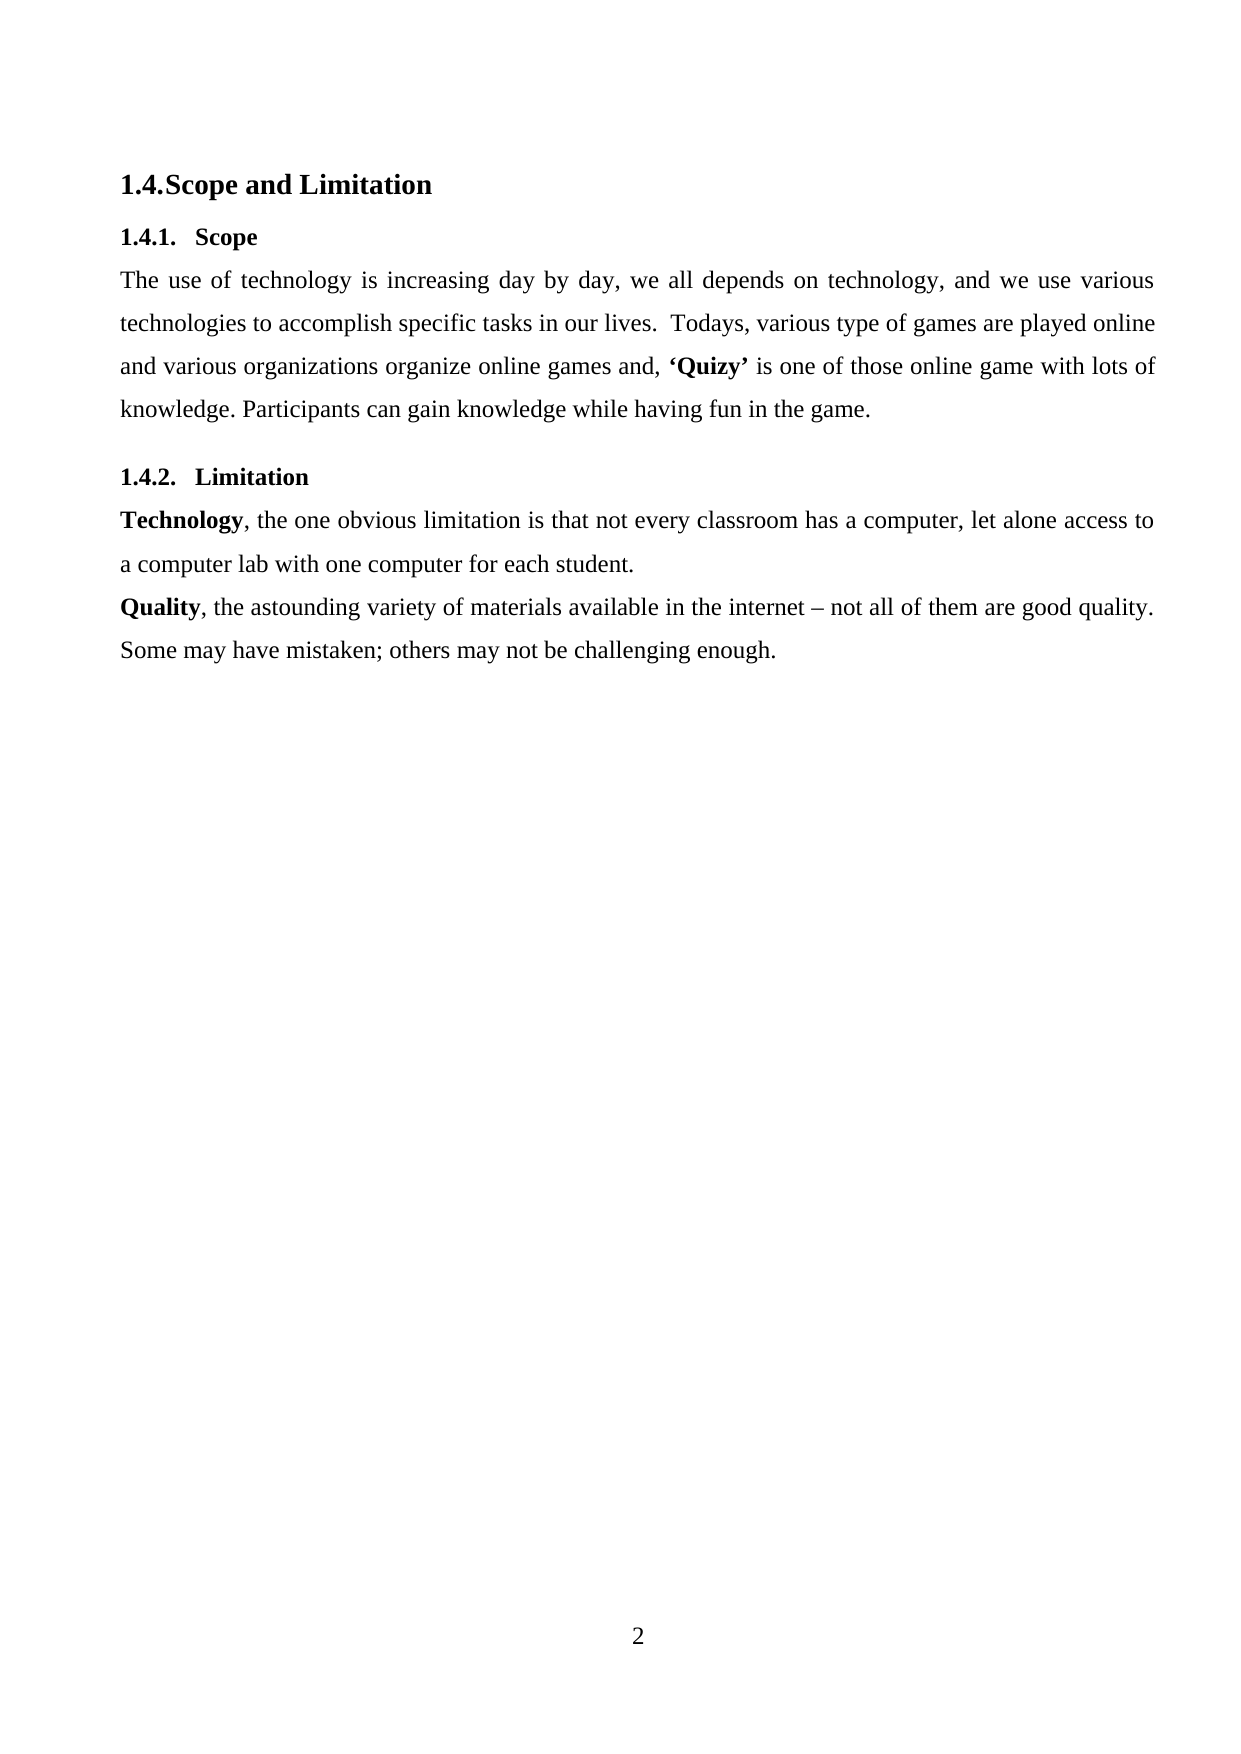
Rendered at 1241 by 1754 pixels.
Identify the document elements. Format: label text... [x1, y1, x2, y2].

subtitle Scope and Limitation [120, 167, 1156, 201]
text Technology, the one obvious limitation is that not every classroom has a computer, let alone access to a computer lab with one computer for each student. [120, 506, 1156, 577]
subtitle Limitation [120, 462, 1156, 491]
subtitle Scope [120, 222, 1156, 251]
text Quality, the astounding variety of materials available in the internet – not all of them are good quality. Some may have mistaken; others may not be challenging enough. [120, 592, 1156, 664]
text The use of technology is increasing day by day, we all depends on technology, and we use various technologies to accomplish specific tasks in our lives. Todays, various type of games are played online and various organizations organize online games and, ‘Quizy’ is one of those online game with lots of knowledge. Participants can gain knowledge while having fun in the game. [120, 265, 1156, 423]
